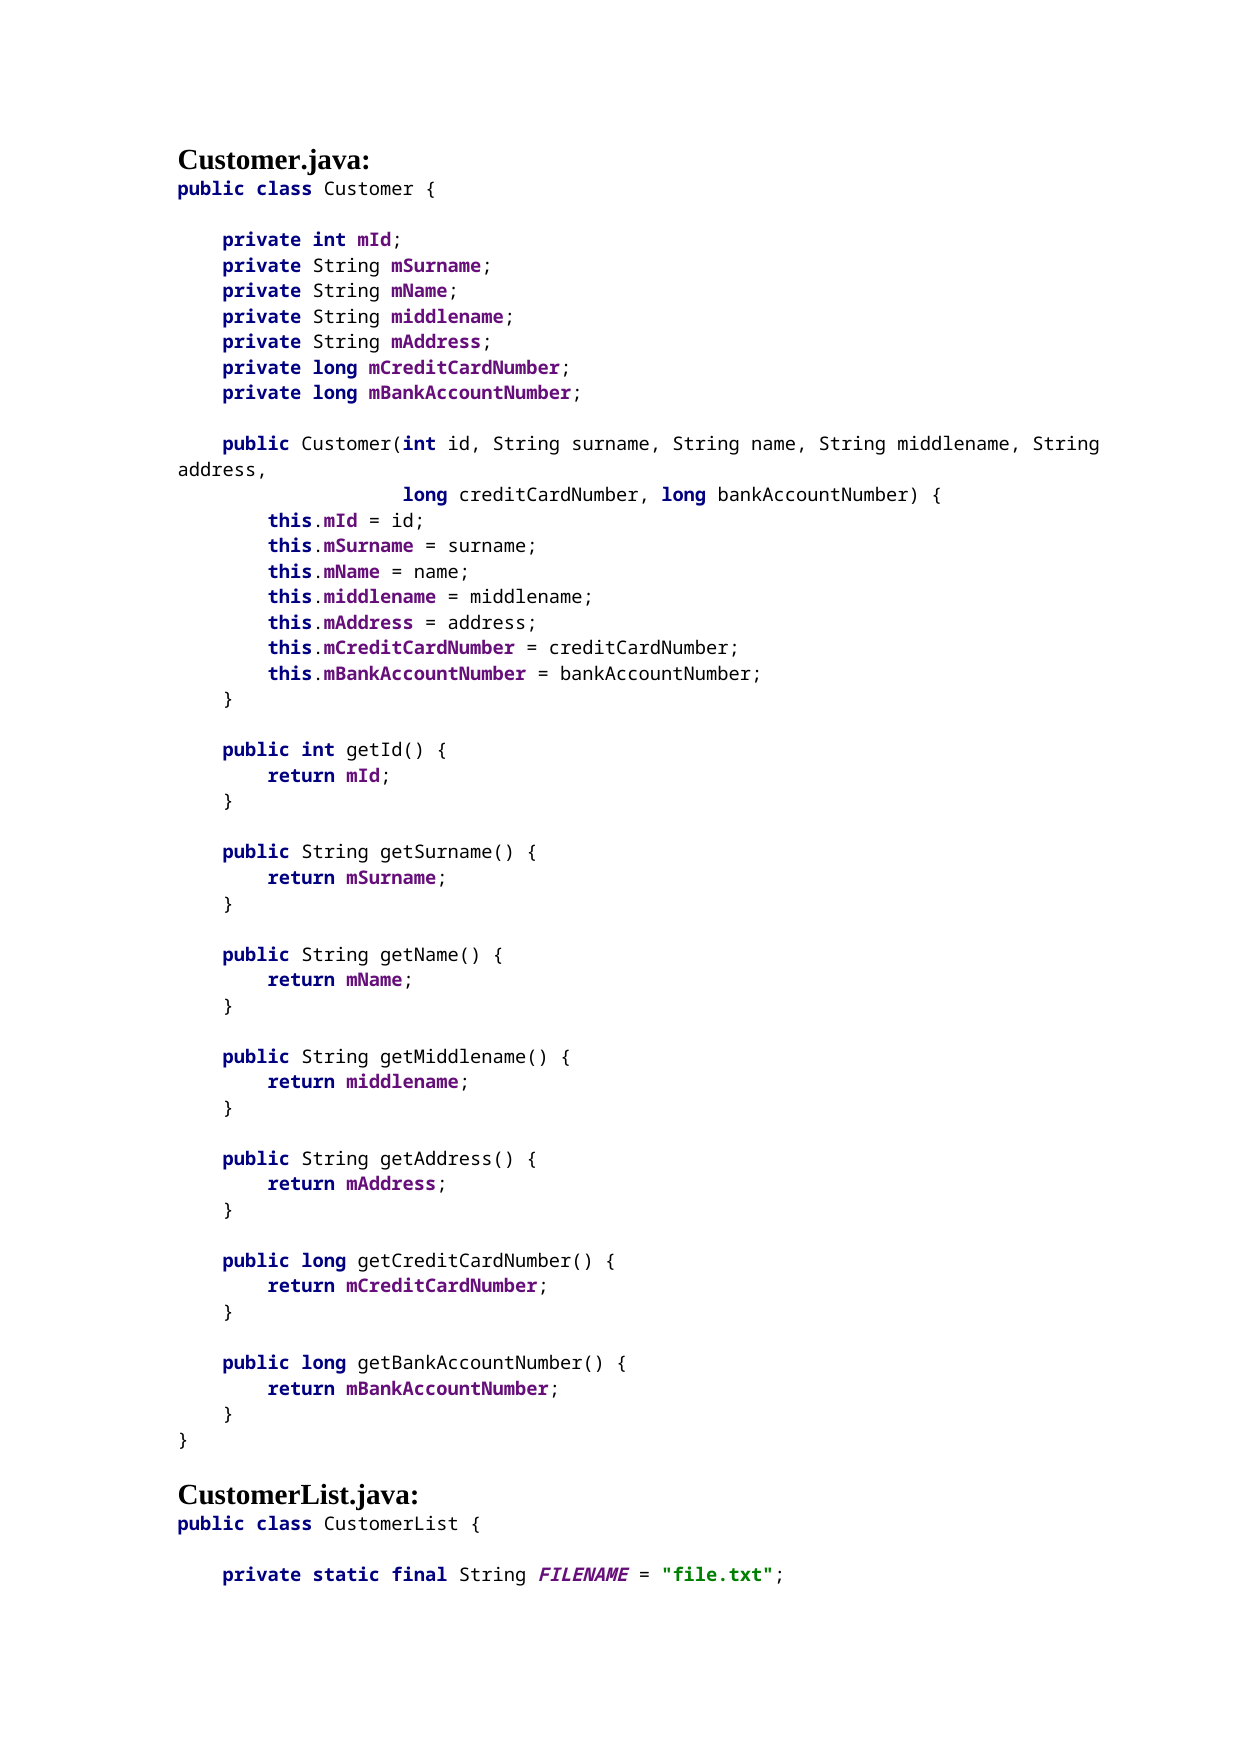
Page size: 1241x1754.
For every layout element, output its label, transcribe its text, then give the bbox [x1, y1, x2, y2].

text CustomerList.java: [177, 1477, 1152, 1510]
text public class Customer { private int mId; private String mSurname; private String mName; private String middlename; private String mAddress; private long mCreditCardNumber; private long mBankAccountNumber; public Customer(int id, String surname, String name, String middlename, String address, long creditCardNumber, long bankAccountNumber) { this.mId = id; this.mSurname = surname; this.mName = name; this.middlename = middlename; this.mAddress = address; this.mCreditCardNumber = creditCardNumber; this.mBankAccountNumber = bankAccountNumber; } public int getId() { return mId; } public String getSurname() { return mSurname; } public String getName() { return mName; } public String getMiddlename() { return middlename; } public String getAddress() { return mAddress; } public long getCreditCardNumber() { return mCreditCardNumber; } public long getBankAccountNumber() { return mBankAccountNumber; } } [177, 175, 1152, 1451]
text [177, 1510, 1152, 1612]
text Customer.java: [177, 142, 1152, 175]
